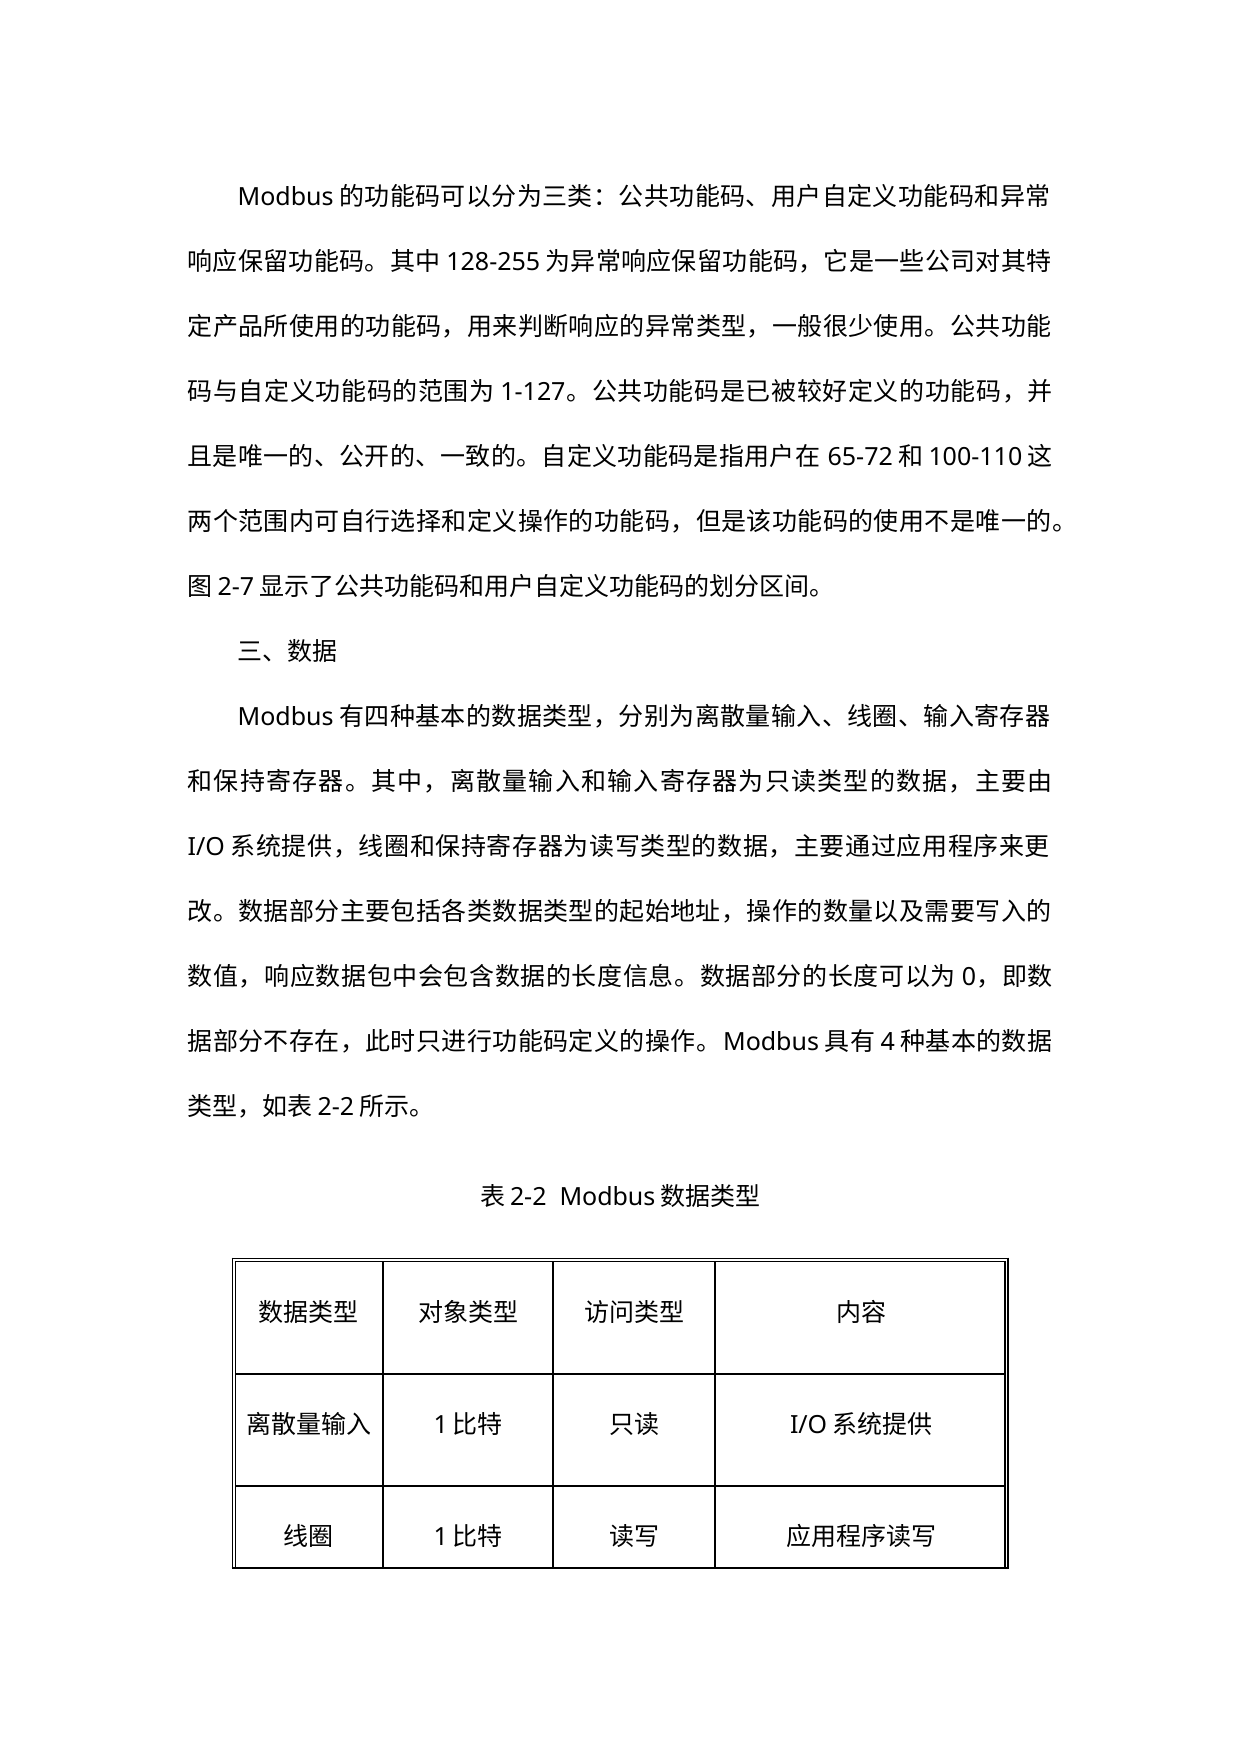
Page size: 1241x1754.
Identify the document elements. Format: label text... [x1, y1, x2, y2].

text 表2-2 Modbus数据类型 [187, 1162, 1053, 1227]
table_cell 线圈 [236, 1487, 382, 1567]
text Modbus有四种基本的数据类型，分别为离散量输入、线圈、输入寄存器和保持寄存器。其中，离散量输入和输入寄存器为只读类型的数据，主要由I/O系统提供，线圈和保持寄存器为读写类型的数据，主要通过应用程序来更改。数据部分主要包括各类数据类型的起始地址，操作的数量以及需要写入的数值，响应数据包中会包含数据的长度信息。数据部分的长度可以为0，即数据部分不存在，此时只进行功能码定义的操作。Modbus具有4种基本的数据类型，如表2-2所示。 [187, 682, 1053, 1137]
text 三、数据 [187, 617, 1053, 682]
table_header 访问类型 [554, 1262, 714, 1373]
table_cell 只读 [554, 1375, 714, 1485]
table_cell I/O系统提供 [716, 1375, 1004, 1485]
table_cell 离散量输入 [236, 1375, 382, 1485]
table_cell 1比特 [384, 1375, 552, 1485]
table_cell 应用程序读写 [716, 1487, 1004, 1567]
table_cell 1比特 [384, 1487, 552, 1567]
text Modbus的功能码可以分为三类：公共功能码、用户自定义功能码和异常响应保留功能码。其中128-255为异常响应保留功能码，它是一些公司对其特定产品所使用的功能码，用来判断响应的异常类型，一般很少使用。公共功能码与自定义功能码的范围为1-127。公共功能码是已被较好定义的功能码，并且是唯一的、公开的、一致的。自定义功能码是指用户在65-72和100-110这两个范围内可自行选择和定义操作的功能码，但是该功能码的使用不是唯一的。图2-7显示了公共功能码和用户自定义功能码的划分区间。 [187, 162, 1053, 617]
table_header 内容 [716, 1262, 1004, 1373]
table_header 数据类型 [236, 1262, 382, 1373]
table_header 对象类型 [384, 1262, 552, 1373]
table_cell 读写 [554, 1487, 714, 1567]
